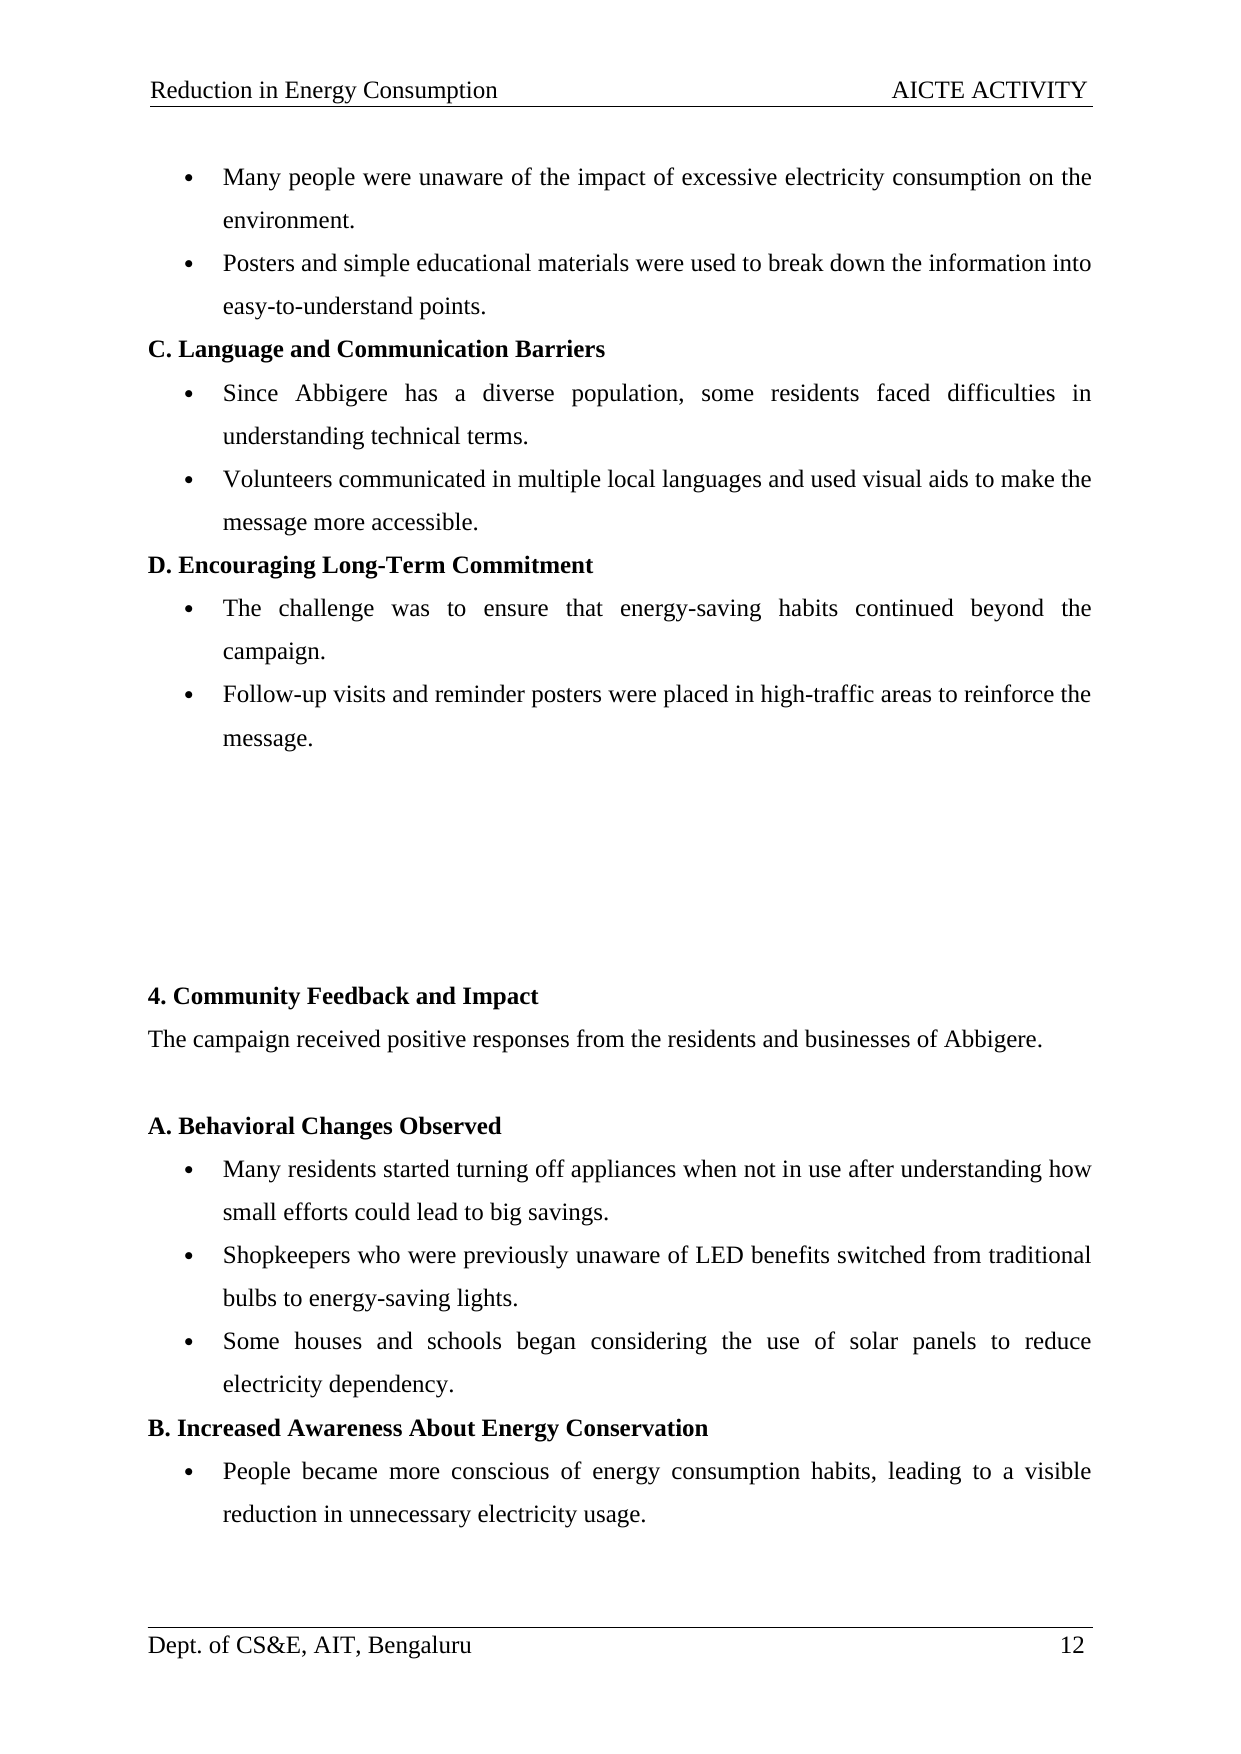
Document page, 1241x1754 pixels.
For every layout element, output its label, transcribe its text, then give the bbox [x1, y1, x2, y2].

text C. Language and Communication Barriers [148, 334, 1093, 363]
text D. Encouraging Long-Term Commitment [148, 550, 1093, 579]
list People became more conscious of energy consumption habits, leading to a visible reduction in unnecessary electricity usage. [185, 1456, 1093, 1528]
text The campaign received positive responses from the residents and businesses of Abbigere. [148, 1024, 1093, 1053]
list Posters and simple educational materials were used to break down the information into easy-to-understand points. [185, 248, 1093, 320]
list Many residents started turning off appliances when not in use after understanding how small efforts could lead to big savings. [185, 1154, 1093, 1226]
list Since Abbigere has a diverse population, some residents faced difficulties in understanding technical terms. [185, 378, 1093, 449]
text A. Behavioral Changes Observed [148, 1111, 1093, 1139]
list Follow-up visits and reminder posters were placed in high-traffic areas to reinforce the message. [185, 679, 1093, 751]
list The challenge was to ensure that energy-saving habits continued beyond the campaign. [185, 593, 1093, 665]
list Shopkeepers who were previously unaware of LED benefits switched from traditional bulbs to energy-saving lights. [185, 1240, 1093, 1312]
text 4. Community Feedback and Impact [148, 981, 1093, 1010]
list Some houses and schools began considering the use of solar panels to reduce electricity dependency. [185, 1326, 1093, 1398]
list Volunteers communicated in multiple local languages and used visual aids to make the message more accessible. [185, 464, 1093, 536]
text B. Increased Awareness About Energy Conservation [148, 1413, 1093, 1441]
list Many people were unaware of the impact of excessive electricity consumption on the environment. [185, 162, 1093, 234]
